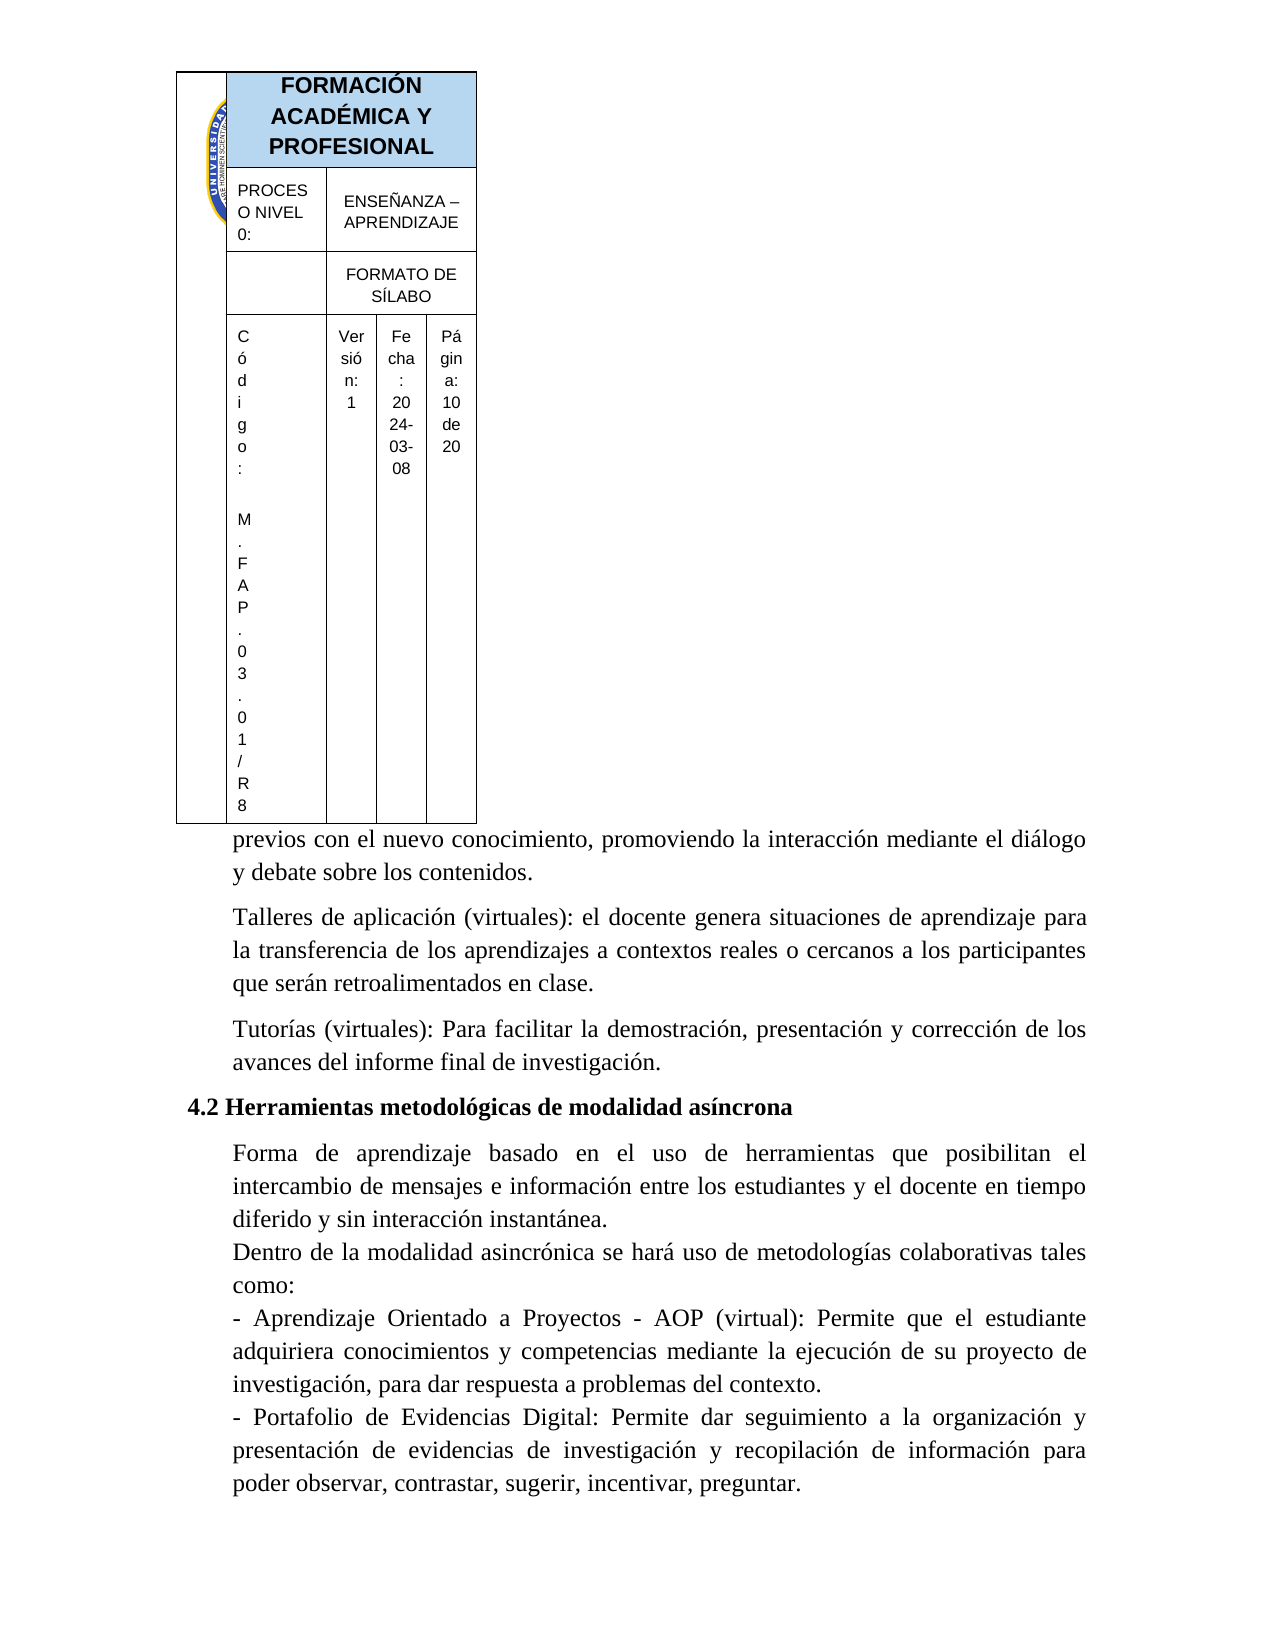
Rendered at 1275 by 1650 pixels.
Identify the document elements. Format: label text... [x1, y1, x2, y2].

text Dentro de la modalidad asincrónica se hará uso de metodologías colaborativas tales como: [232, 1237, 1087, 1299]
picture [206, 85, 227, 239]
subtitle 4.2 Herramientas metodológicas de modalidad asíncrona [187, 1092, 1087, 1121]
text Talleres de aplicación (virtuales): el docente genera situaciones de aprendizaje para la transferencia de los aprendizajes a contextos reales o cercanos a los participantes que serán retroalimentados en clase. [232, 902, 1087, 997]
text Clases dinámicas e interactivas (virtuales): el docente genera permanentemente expectativa por el tema a través de actividades que permiten vincular los saberes previos con el nuevo conocimiento, promoviendo la interacción mediante el diálogo y debate sobre los contenidos. [232, 824, 1087, 886]
text Tutorías (virtuales): Para facilitar la demostración, presentación y corrección de los avances del informe final de investigación. [232, 1014, 1087, 1076]
text Forma de aprendizaje basado en el uso de herramientas que posibilitan el intercambio de mensajes e información entre los estudiantes y el docente en tiempo diferido y sin interacción instantánea. [232, 1138, 1087, 1233]
text - Portafolio de Evidencias Digital: Permite dar seguimiento a la organización y presentación de evidencias de investigación y recopilación de información para poder observar, contrastar, sugerir, incentivar, preguntar. [232, 1402, 1087, 1497]
text - Aprendizaje Orientado a Proyectos - AOP (virtual): Permite que el estudiante adquiriera conocimientos y competencias mediante la ejecución de su proyecto de investigación, para dar respuesta a problemas del contexto. [232, 1303, 1087, 1398]
